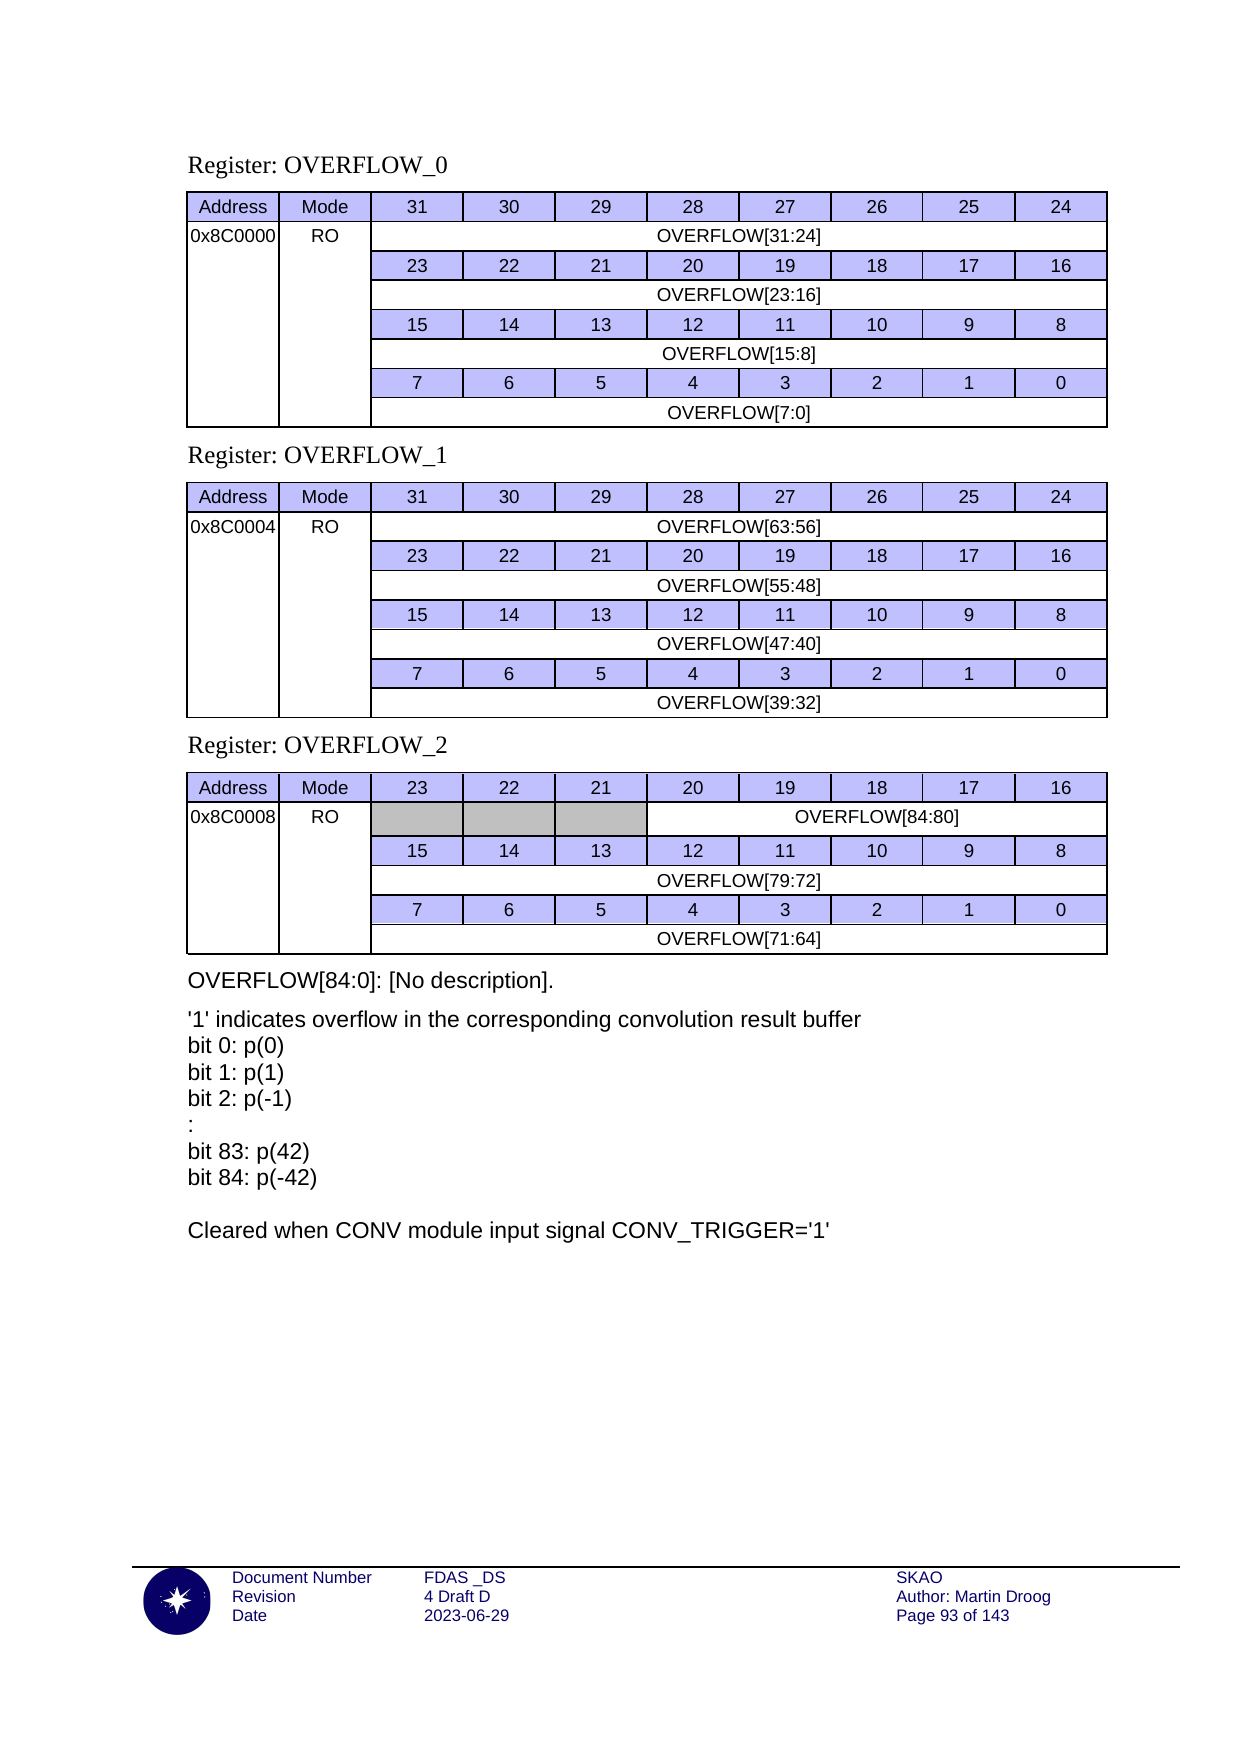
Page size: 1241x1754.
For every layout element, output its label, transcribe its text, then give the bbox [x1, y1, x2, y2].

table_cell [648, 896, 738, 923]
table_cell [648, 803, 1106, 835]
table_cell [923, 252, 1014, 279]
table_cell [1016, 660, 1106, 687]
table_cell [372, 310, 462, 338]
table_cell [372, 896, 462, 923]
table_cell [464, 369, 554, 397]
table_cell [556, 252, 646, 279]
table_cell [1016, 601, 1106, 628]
picture [143, 1567, 211, 1635]
text Register: OVERFLOW_0 [187, 150, 1107, 179]
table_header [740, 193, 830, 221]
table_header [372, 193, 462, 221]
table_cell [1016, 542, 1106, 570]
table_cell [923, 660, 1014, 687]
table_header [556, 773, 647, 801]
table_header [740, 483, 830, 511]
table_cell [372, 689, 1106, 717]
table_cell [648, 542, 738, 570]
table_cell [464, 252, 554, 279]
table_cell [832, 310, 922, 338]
text Register: OVERFLOW_1 [187, 440, 1107, 469]
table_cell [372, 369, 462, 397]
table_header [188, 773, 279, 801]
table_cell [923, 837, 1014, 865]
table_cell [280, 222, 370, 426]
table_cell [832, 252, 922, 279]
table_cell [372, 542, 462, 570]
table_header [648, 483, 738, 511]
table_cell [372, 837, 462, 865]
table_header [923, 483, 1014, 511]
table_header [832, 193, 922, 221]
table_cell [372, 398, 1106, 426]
text OVERFLOW[84:0]: [No description]. [187, 967, 1107, 993]
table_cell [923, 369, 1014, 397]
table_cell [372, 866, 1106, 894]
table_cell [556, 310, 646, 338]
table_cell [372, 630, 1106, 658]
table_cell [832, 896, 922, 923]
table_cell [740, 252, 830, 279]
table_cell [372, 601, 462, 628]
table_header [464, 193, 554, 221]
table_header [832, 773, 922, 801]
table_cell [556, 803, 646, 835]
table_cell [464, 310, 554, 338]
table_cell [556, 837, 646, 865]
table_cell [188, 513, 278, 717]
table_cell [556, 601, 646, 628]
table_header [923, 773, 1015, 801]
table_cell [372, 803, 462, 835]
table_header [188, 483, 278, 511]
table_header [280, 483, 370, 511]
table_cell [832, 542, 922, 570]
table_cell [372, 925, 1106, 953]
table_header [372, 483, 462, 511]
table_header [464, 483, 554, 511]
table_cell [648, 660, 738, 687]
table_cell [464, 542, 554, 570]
text '1' indicates overflow in the corresponding convolution result buffer bit 0: p(0) bit 1: p(1) bit 2: p(-1) : bit 83: p(42) bit 84: p(-42) Cleared when CONV module input signal CONV_TRIGGER='1' [187, 1006, 1107, 1243]
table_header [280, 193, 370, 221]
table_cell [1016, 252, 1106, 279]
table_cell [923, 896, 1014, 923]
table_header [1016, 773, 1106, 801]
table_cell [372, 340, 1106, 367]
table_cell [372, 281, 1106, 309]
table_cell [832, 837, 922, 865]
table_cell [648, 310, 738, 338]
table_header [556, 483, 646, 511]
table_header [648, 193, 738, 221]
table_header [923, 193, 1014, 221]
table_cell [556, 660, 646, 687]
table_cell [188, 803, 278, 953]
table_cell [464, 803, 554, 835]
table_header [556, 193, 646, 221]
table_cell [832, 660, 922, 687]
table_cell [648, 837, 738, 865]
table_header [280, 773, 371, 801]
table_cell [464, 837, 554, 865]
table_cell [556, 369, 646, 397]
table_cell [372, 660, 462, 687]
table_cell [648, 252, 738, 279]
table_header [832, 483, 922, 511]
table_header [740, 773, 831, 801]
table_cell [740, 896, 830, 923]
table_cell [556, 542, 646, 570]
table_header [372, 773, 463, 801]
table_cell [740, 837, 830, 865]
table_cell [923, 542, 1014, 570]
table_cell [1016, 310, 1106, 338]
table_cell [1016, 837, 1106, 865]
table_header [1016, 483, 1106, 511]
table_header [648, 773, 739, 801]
text Register: OVERFLOW_2 [187, 731, 1107, 759]
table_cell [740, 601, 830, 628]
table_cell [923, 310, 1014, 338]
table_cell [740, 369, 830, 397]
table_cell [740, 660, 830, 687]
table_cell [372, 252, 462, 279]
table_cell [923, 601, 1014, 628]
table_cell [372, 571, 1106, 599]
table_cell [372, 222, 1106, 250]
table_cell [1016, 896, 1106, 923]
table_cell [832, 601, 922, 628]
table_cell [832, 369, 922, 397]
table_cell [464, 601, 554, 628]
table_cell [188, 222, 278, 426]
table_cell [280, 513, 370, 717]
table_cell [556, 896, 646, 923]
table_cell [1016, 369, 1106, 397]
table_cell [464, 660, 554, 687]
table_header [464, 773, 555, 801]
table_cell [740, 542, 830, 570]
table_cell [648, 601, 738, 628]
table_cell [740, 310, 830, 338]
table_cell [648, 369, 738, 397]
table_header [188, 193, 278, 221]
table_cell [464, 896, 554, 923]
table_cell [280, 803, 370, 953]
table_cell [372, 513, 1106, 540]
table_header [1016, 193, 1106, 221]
